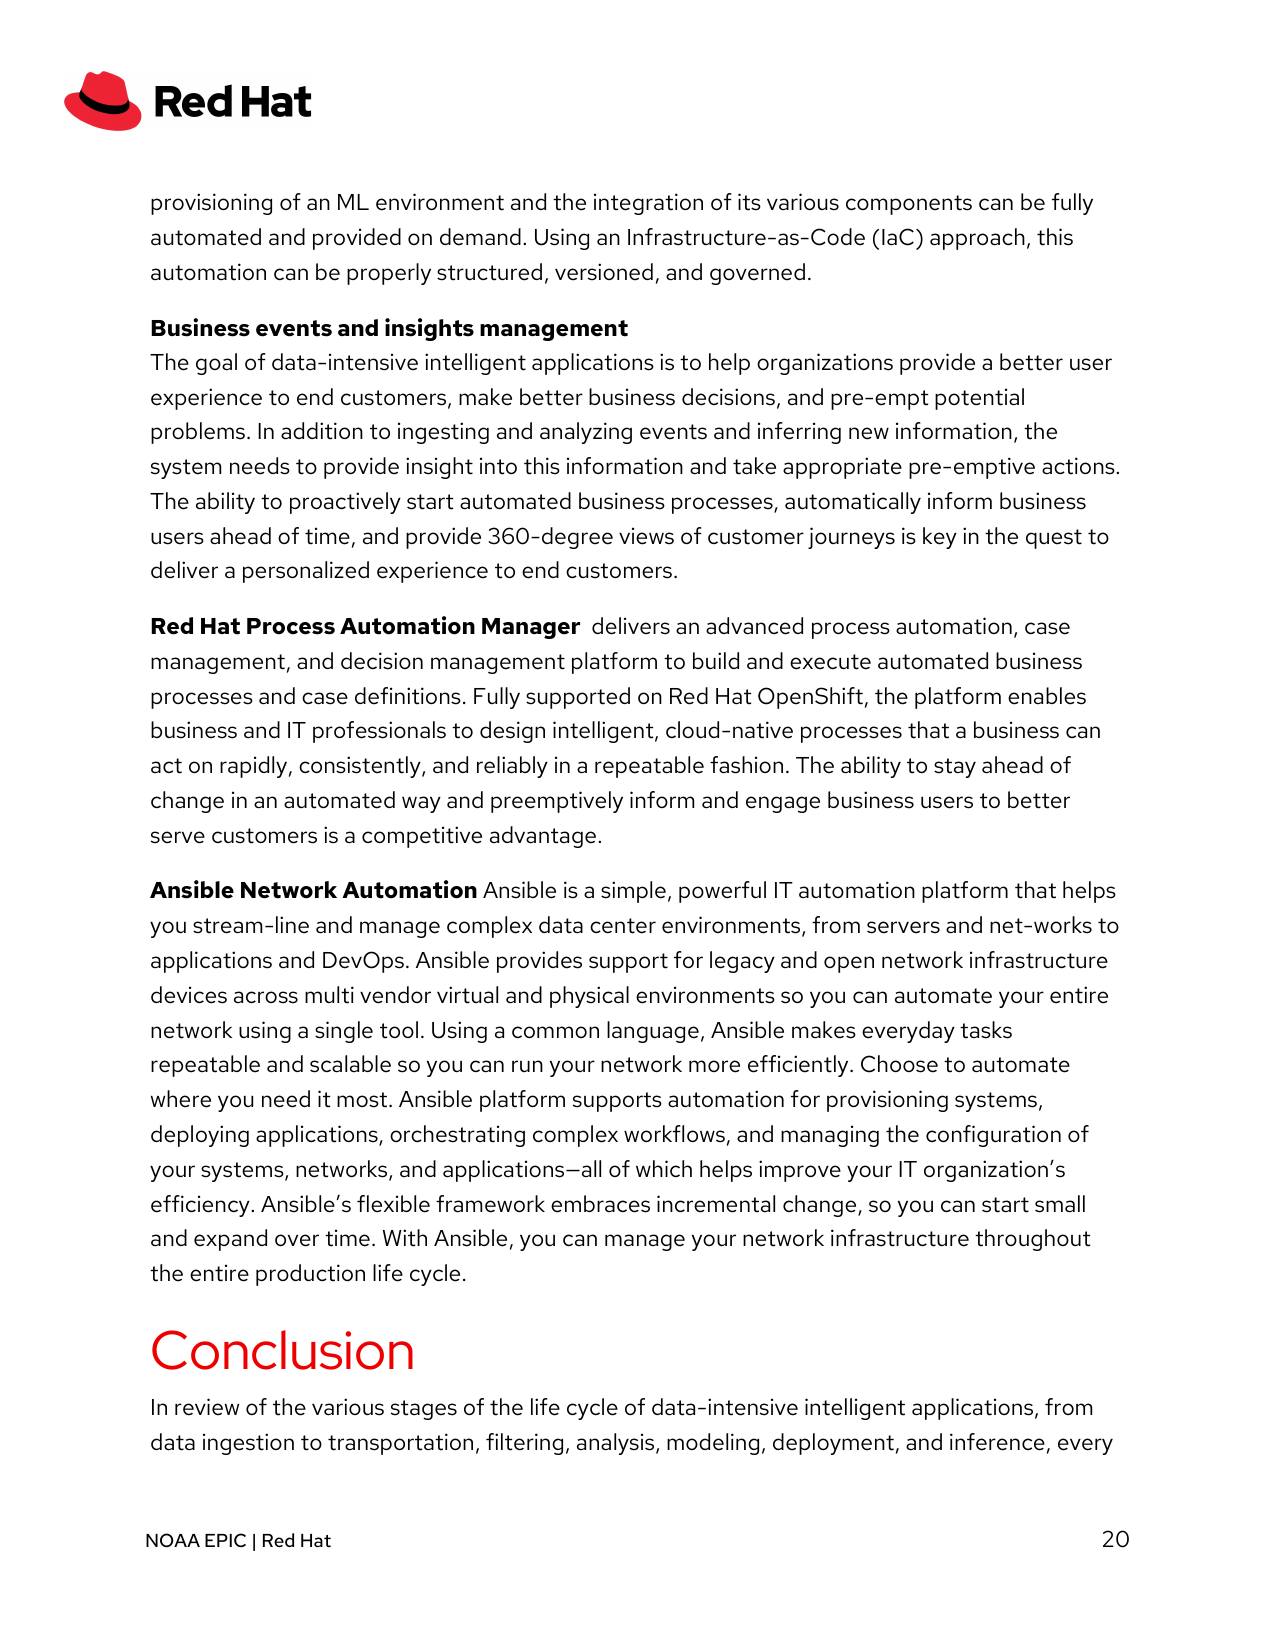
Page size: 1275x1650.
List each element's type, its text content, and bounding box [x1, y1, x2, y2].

text Business events and insights management [150, 313, 1125, 343]
text Ansible Network Automation Ansible is a simple, powerful IT automation platform that helps you stream-line and manage complex data center environments, from servers and net-works to applications and DevOps. Ansible provides support for legacy and open network infrastructure devices across multi vendor virtual and physical environments so you can automate your entire network using a single tool. Using a common language, Ansible makes everyday tasks repeatable and scalable so you can run your network more efficiently. Choose to automate where you need it most. Ansible platform supports automation for provisioning systems, deploying applications, orchestrating complex workflows, and managing the configuration of your systems, networks, and applications—all of which helps improve your IT organization’s efficiency. Ansible’s flexible framework embraces incremental change, so you can start small and expand over time. With Ansible, you can manage your network infrastructure throughout the entire production life cycle. [150, 876, 1125, 1289]
text The goal of data-intensive intelligent applications is to help organizations provide a better user experience to end customers, make better business decisions, and pre-empt potential problems. In addition to ingesting and analyzing events and inferring new information, the system needs to provide insight into this information and take appropriate pre-emptive actions. The ability to proactively start automated business processes, automatically inform business users ahead of time, and provide 360-degree views of customer journeys is key in the quest to deliver a personalized experience to end customers. [150, 347, 1125, 586]
text Red Hat Process Automation Manager delivers an advanced process automation, case management, and decision management platform to build and execute automated business processes and case definitions. Fully supported on Red Hat OpenShift, the platform enables business and IT professionals to design intelligent, cloud-native processes that a business can act on rapidly, consistently, and reliably in a repeatable fashion. The ability to stay ahead of change in an automated way and preemptively inform and engage business users to better serve customers is a competitive advantage. [150, 611, 1125, 850]
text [150, 1392, 1125, 1457]
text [150, 187, 1125, 287]
picture [64, 71, 312, 131]
subtitle Conclusion [150, 1314, 1125, 1386]
